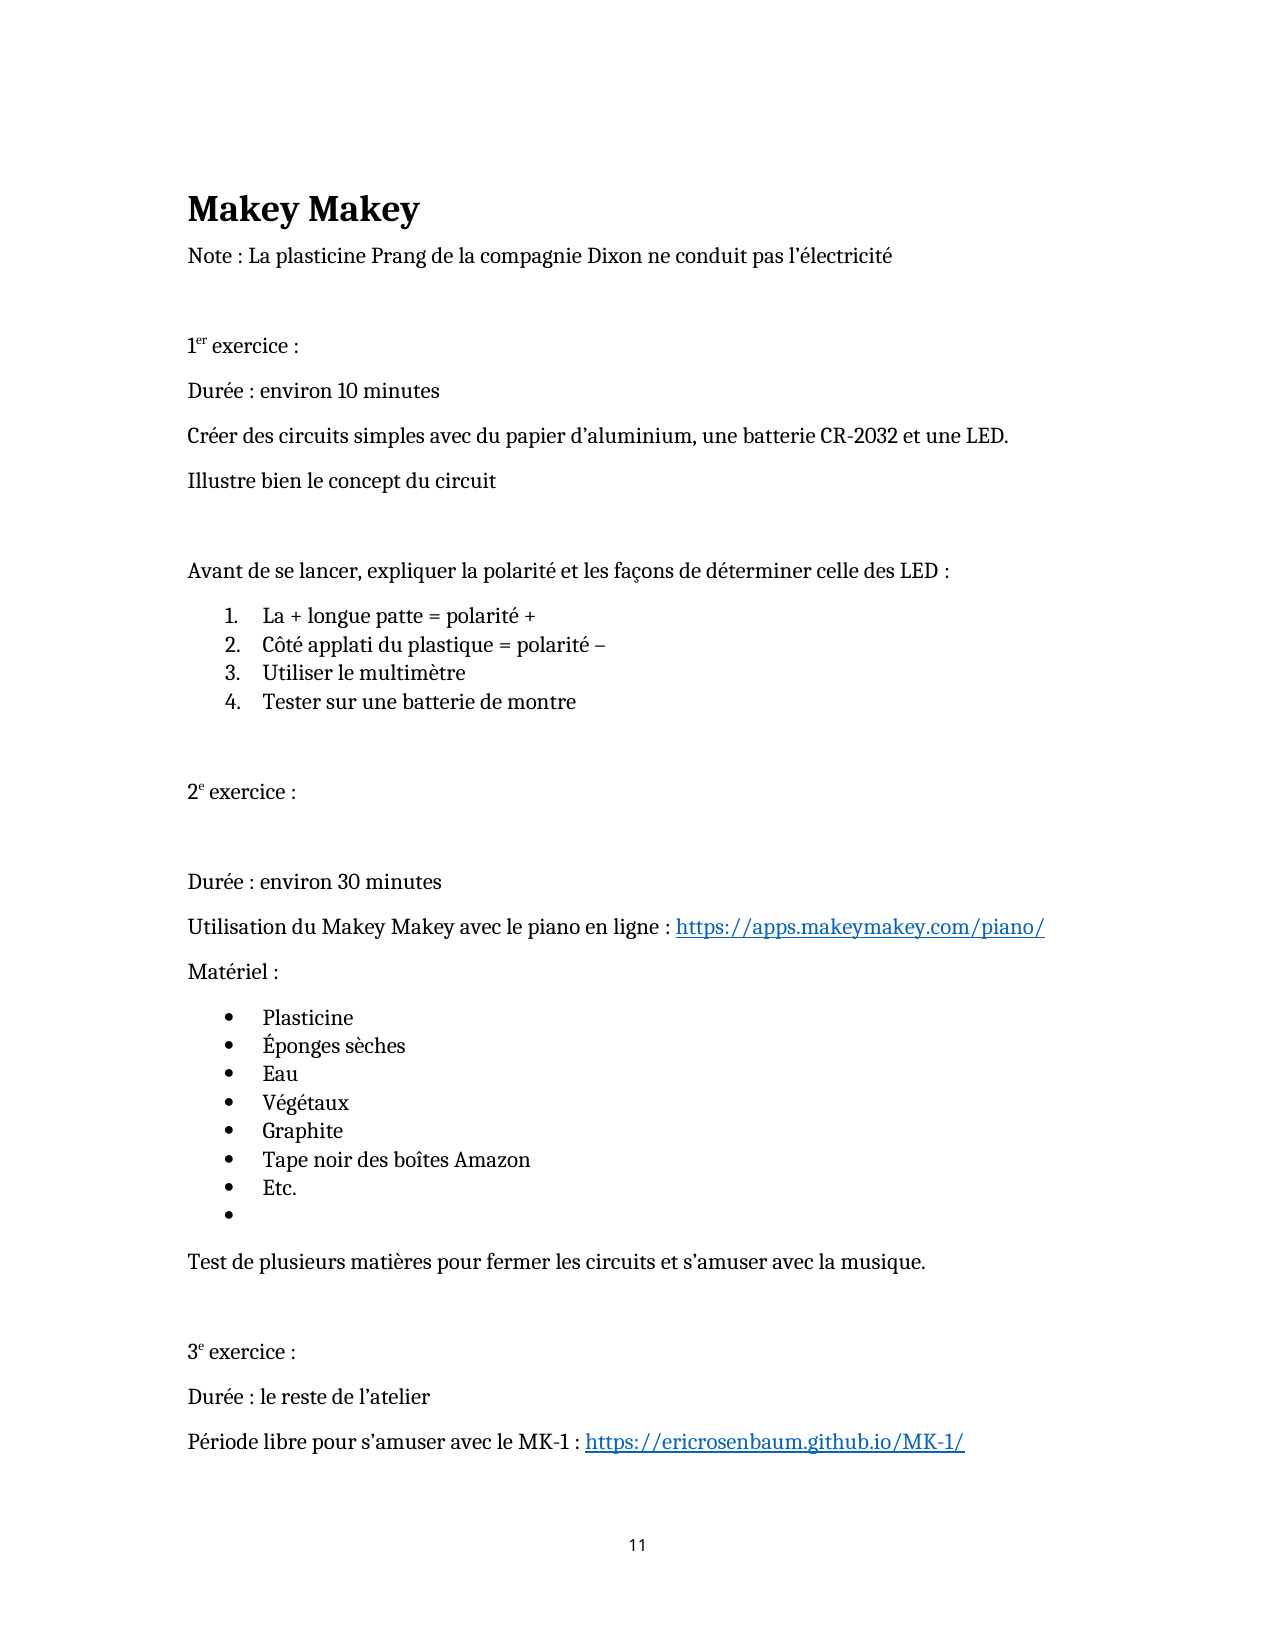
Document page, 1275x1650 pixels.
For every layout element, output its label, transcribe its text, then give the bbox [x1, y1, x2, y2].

text Créer des circuits simples avec du papier d’aluminium, une batterie CR-2032 et une LED. [187, 423, 1087, 449]
text 3e exercice : [187, 1339, 1087, 1365]
text 1er exercice : [187, 333, 1087, 359]
list Utiliser le multimètre [225, 660, 1087, 686]
list Etc. [225, 1175, 1087, 1201]
text Illustre bien le concept du circuit [187, 468, 1087, 494]
text Durée : environ 30 minutes [187, 869, 1087, 895]
text Avant de se lancer, expliquer la polarité et les façons de déterminer celle des LED : [187, 558, 1087, 584]
list Plasticine [225, 1004, 1087, 1031]
list Côté applati du plastique = polarité – [225, 632, 1087, 658]
list Graphite [225, 1118, 1087, 1144]
list Tape noir des boîtes Amazon [225, 1146, 1087, 1173]
text Période libre pour s’amuser avec le MK-1 : https://ericrosenbaum.github.io/MK-1/ [187, 1429, 1087, 1455]
text 2e exercice : [187, 779, 1087, 805]
subtitle Makey Makey [187, 187, 1087, 231]
list Eau [225, 1061, 1087, 1087]
list Végétaux [225, 1089, 1087, 1116]
text Test de plusieurs matières pour fermer les circuits et s’amuser avec la musique. [187, 1248, 1087, 1275]
text Utilisation du Makey Makey avec le piano en ligne : https://apps.makeymakey.com/piano/ [187, 914, 1087, 940]
list Éponges sèches [225, 1033, 1087, 1059]
list Tester sur une batterie de montre [225, 688, 1087, 715]
text Durée : environ 10 minutes [187, 378, 1087, 404]
text Matériel : [187, 959, 1087, 986]
list La + longue patte = polarité + [225, 603, 1087, 629]
text Note : La plasticine Prang de la compagnie Dixon ne conduit pas l’électricité [187, 242, 1087, 269]
text Durée : le reste de l’atelier [187, 1384, 1087, 1410]
